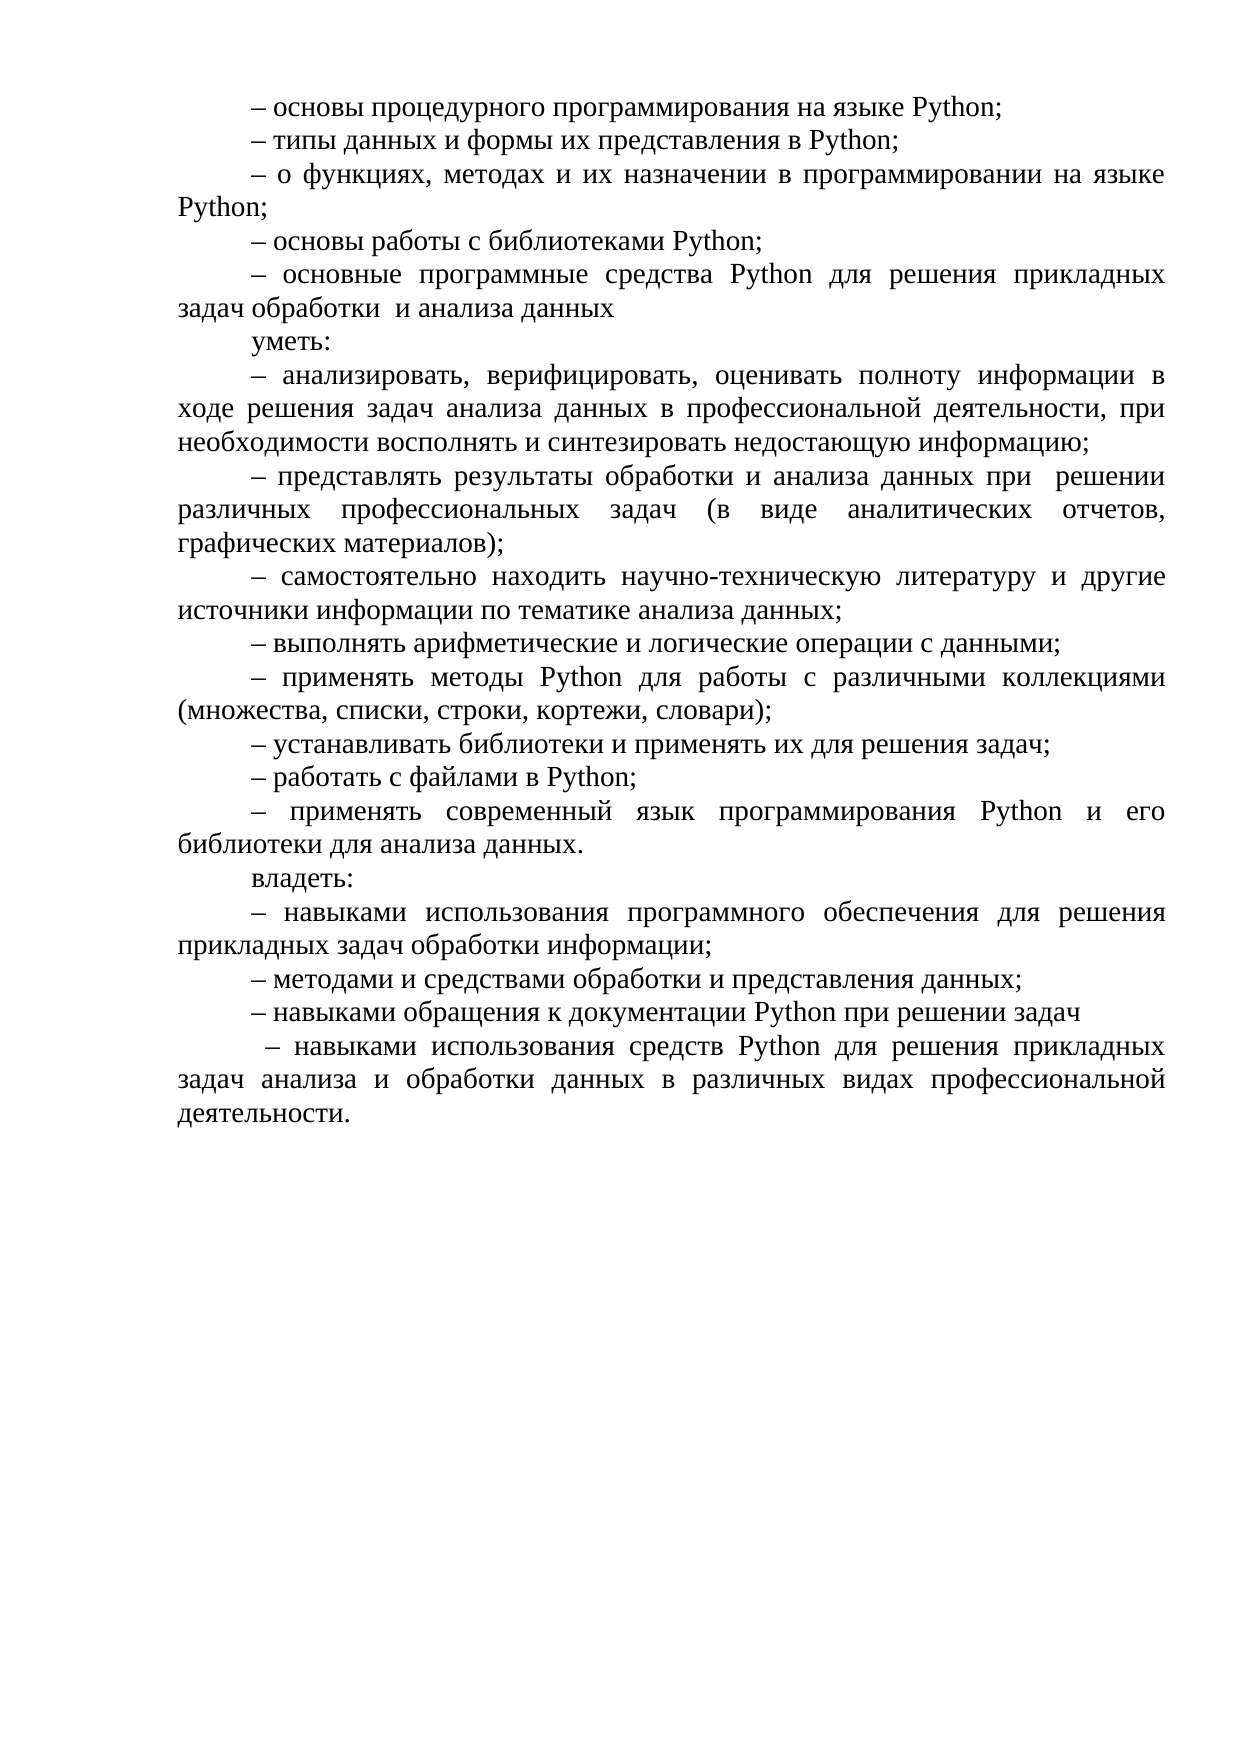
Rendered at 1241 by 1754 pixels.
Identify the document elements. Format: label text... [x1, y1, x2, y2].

text – навыками использования программного обеспечения для решения прикладных задач обработки информации; [177, 894, 1167, 961]
text уметь: [177, 323, 1167, 357]
text – основы процедурного программирования на языке Python; [177, 89, 1167, 122]
text – основные программные средства Python для решения прикладных задач обработки и анализа данных [177, 256, 1167, 323]
text – основы работы с библиотеками Python; [177, 223, 1167, 256]
text – методами и средствами обработки и представления данных; [177, 961, 1167, 994]
text – устанавливать библиотеки и применять их для решения задач; [177, 726, 1167, 759]
text – типы данных и формы их представления в Python; [177, 122, 1167, 156]
text – навыками обращения к документации Python при решении задач [177, 994, 1167, 1028]
text – работать с файлами в Python; [177, 759, 1167, 793]
text – применять современный язык программирования Python и его библиотеки для анализа данных. [177, 793, 1167, 860]
text – самостоятельно находить научно-техническую литературу и другие источники информации по тематике анализа данных; [177, 558, 1167, 625]
text – навыками использования средств Python для решения прикладных задач анализа и обработки данных в различных видах профессиональной деятельности. [177, 1028, 1167, 1128]
text – анализировать, верифицировать, оценивать полноту информации в ходе решения задач анализа данных в профессиональной деятельности, при необходимости восполнять и синтезировать недостающую информацию; [177, 357, 1167, 458]
text владеть: [177, 860, 1167, 894]
text – выполнять арифметические и логические операции с данными; [177, 625, 1167, 659]
text – представлять результаты обработки и анализа данных при решении различных профессиональных задач (в виде аналитических отчетов, графических материалов); [177, 458, 1167, 558]
text – применять методы Python для работы с различными коллекциями (множества, списки, строки, кортежи, словари); [177, 659, 1167, 726]
text – о функциях, методах и их назначении в программировании на языке Python; [177, 156, 1167, 223]
